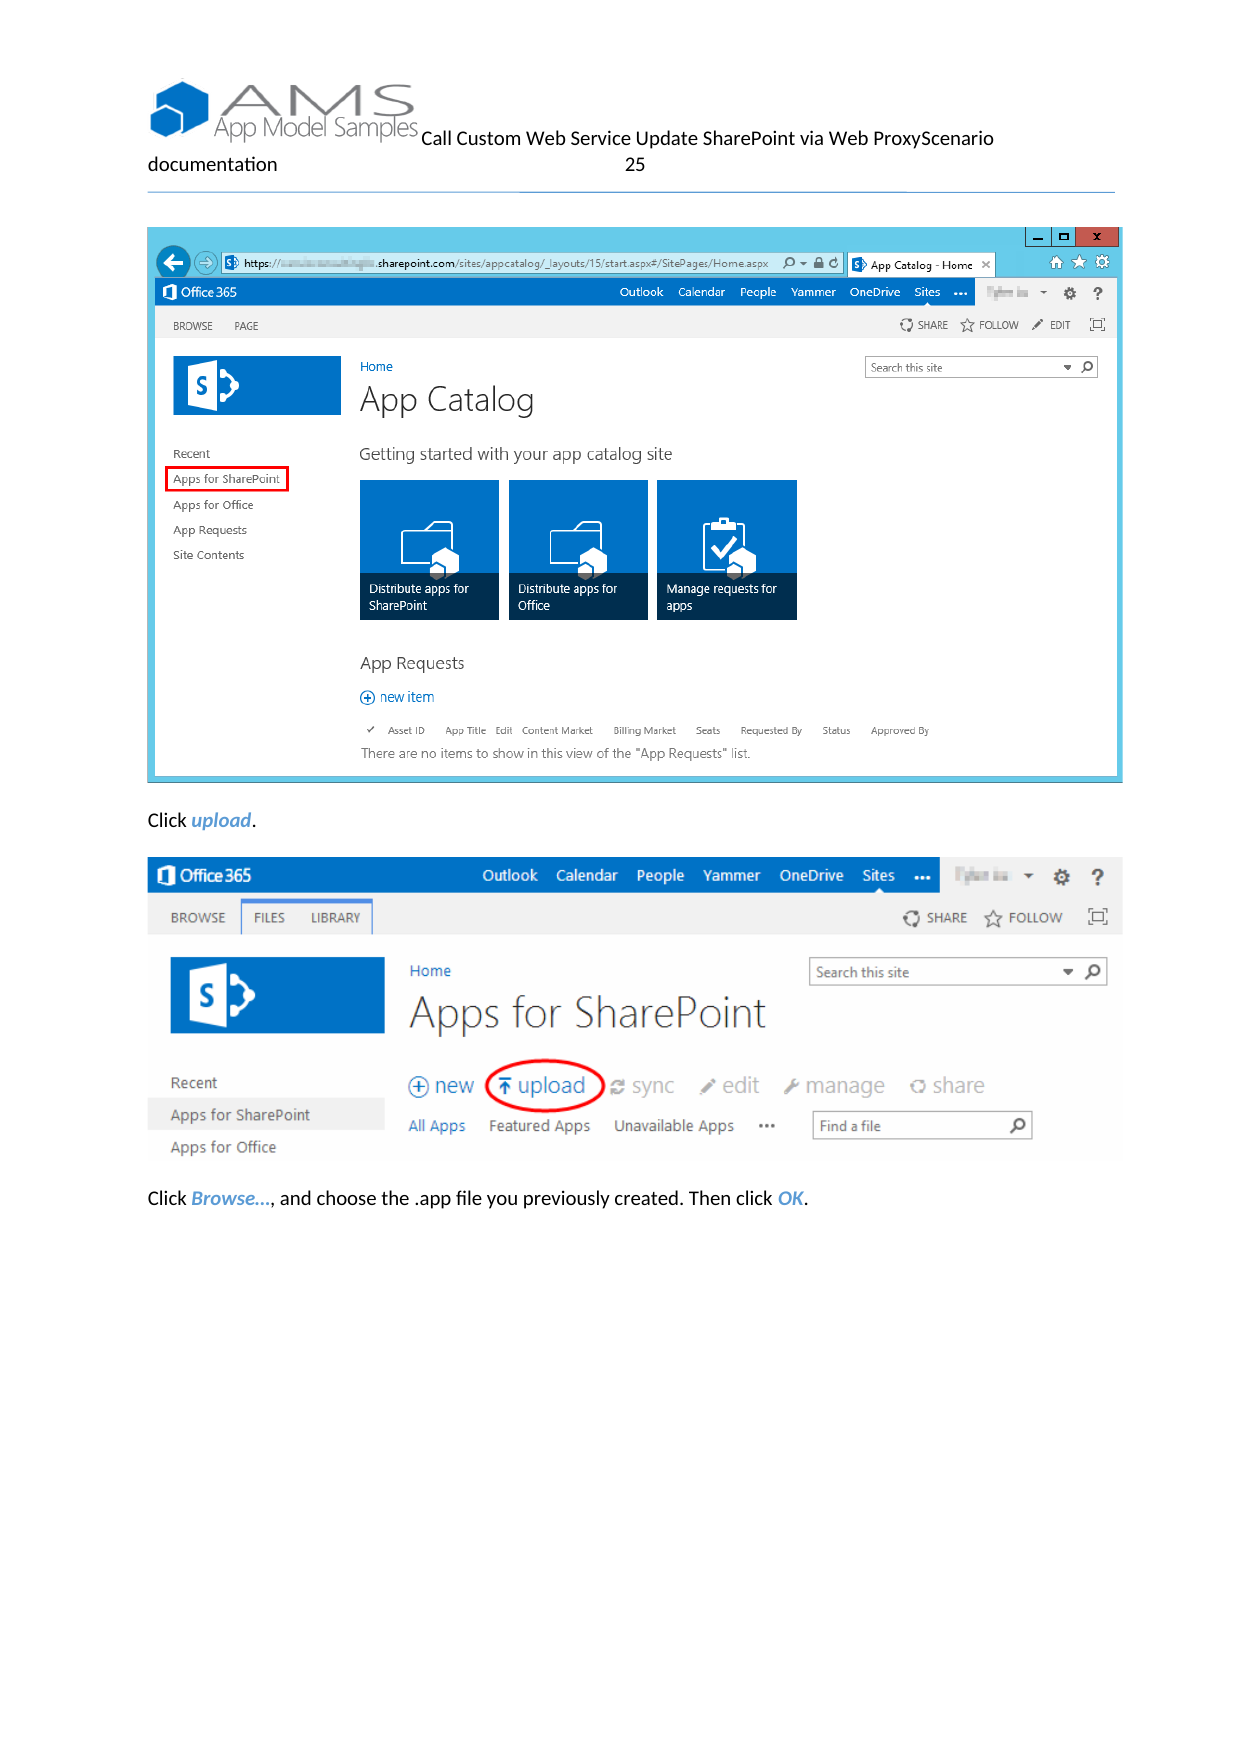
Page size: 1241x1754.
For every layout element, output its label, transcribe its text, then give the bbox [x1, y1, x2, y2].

picture [147, 857, 1123, 1161]
text Click Browse…, and choose the .app file you previously created. Then click OK. [148, 1185, 1093, 1210]
picture [147, 227, 1123, 783]
picture [147, 73, 422, 146]
text Click upload. [148, 807, 1093, 833]
